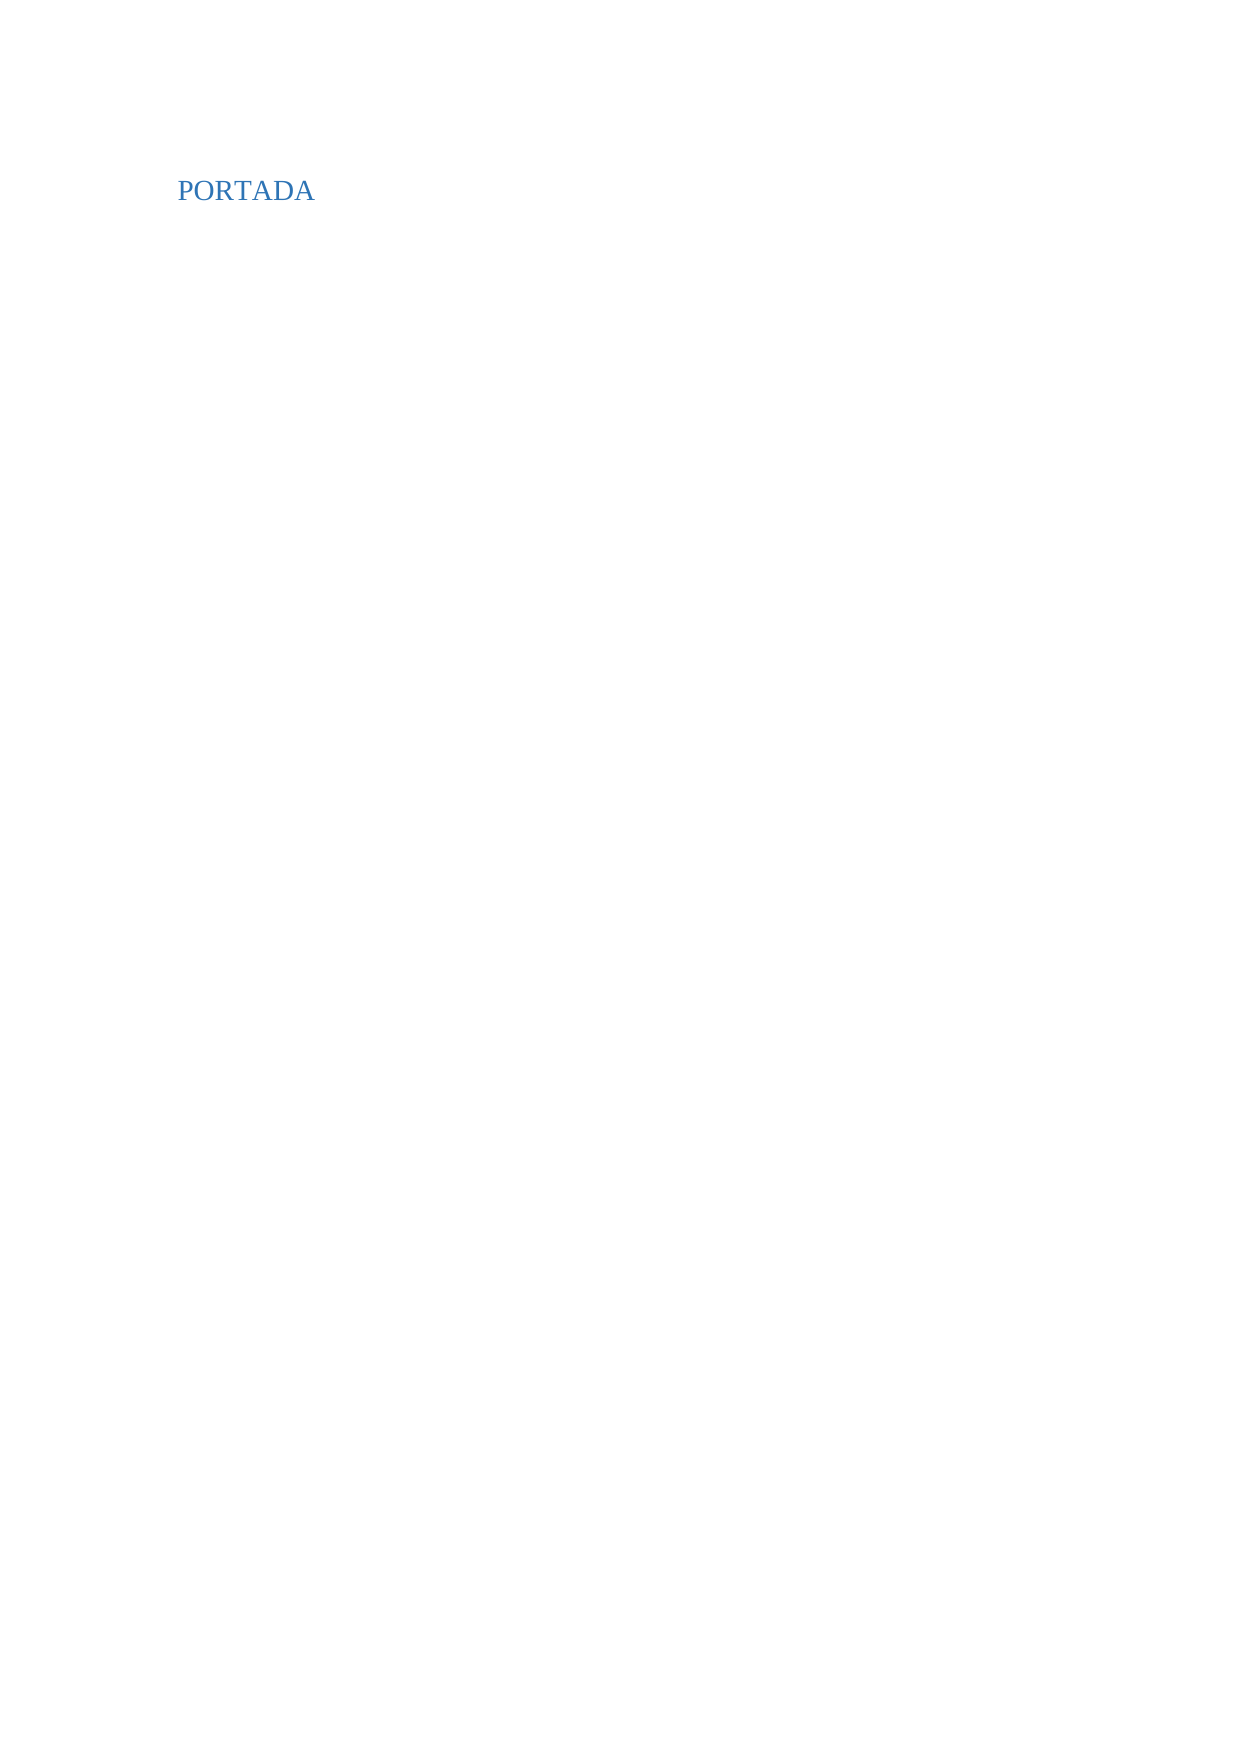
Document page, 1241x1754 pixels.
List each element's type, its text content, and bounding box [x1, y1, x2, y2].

subtitle PORTADA [177, 173, 1063, 206]
